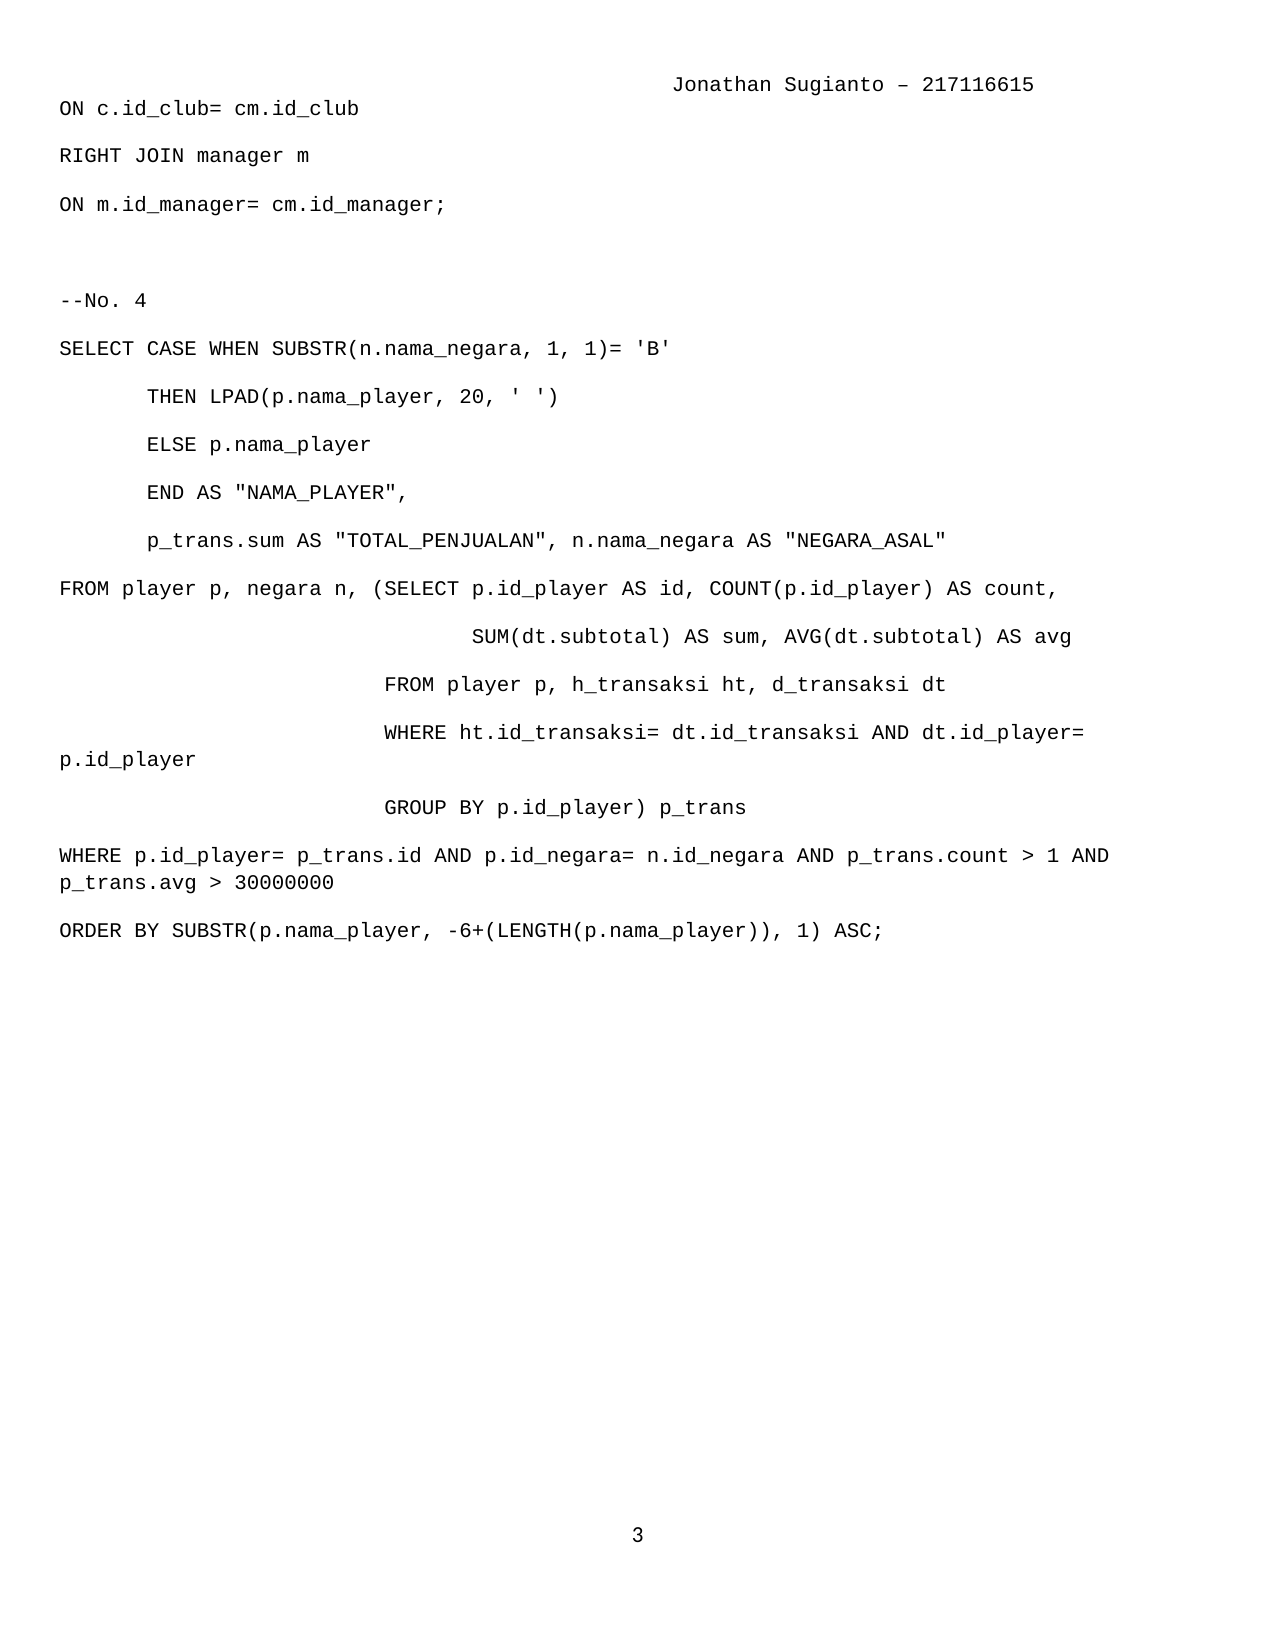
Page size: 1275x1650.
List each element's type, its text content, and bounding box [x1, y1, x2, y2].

text ORDER BY SUBSTR(p.nama_player, -6+(LENGTH(p.nama_player)), 1) ASC; [59, 920, 1216, 944]
text FROM player p, negara n, (SELECT p.id_player AS id, COUNT(p.id_player) AS count, [59, 578, 1216, 601]
text WHERE ht.id_transaksi= dt.id_transaksi AND dt.id_player= p.id_player [59, 722, 1216, 773]
text END AS "NAMA_PLAYER", [59, 482, 1216, 505]
text ELSE p.nama_player [59, 434, 1216, 457]
text ON m.id_manager= cm.id_manager; [59, 193, 1216, 217]
text --No. 4 [59, 289, 1216, 313]
text SUM(dt.subtotal) AS sum, AVG(dt.subtotal) AS avg [59, 626, 1216, 649]
text ON c.id_club= cm.id_club [59, 97, 1216, 121]
text SELECT CASE WHEN SUBSTR(n.nama_negara, 1, 1)= 'B' [59, 338, 1216, 361]
text THEN LPAD(p.nama_player, 20, ' ') [59, 386, 1216, 409]
text GROUP BY p.id_player) p_trans [59, 797, 1216, 821]
text RIGHT JOIN manager m [59, 146, 1216, 169]
text p_trans.sum AS "TOTAL_PENJUALAN", n.nama_negara AS "NEGARA_ASAL" [59, 530, 1216, 553]
text FROM player p, h_transaksi ht, d_transaksi dt [59, 674, 1216, 697]
text WHERE p.id_player= p_trans.id AND p.id_negara= n.id_negara AND p_trans.count > 1 AND p_trans.avg > 30000000 [59, 845, 1216, 896]
